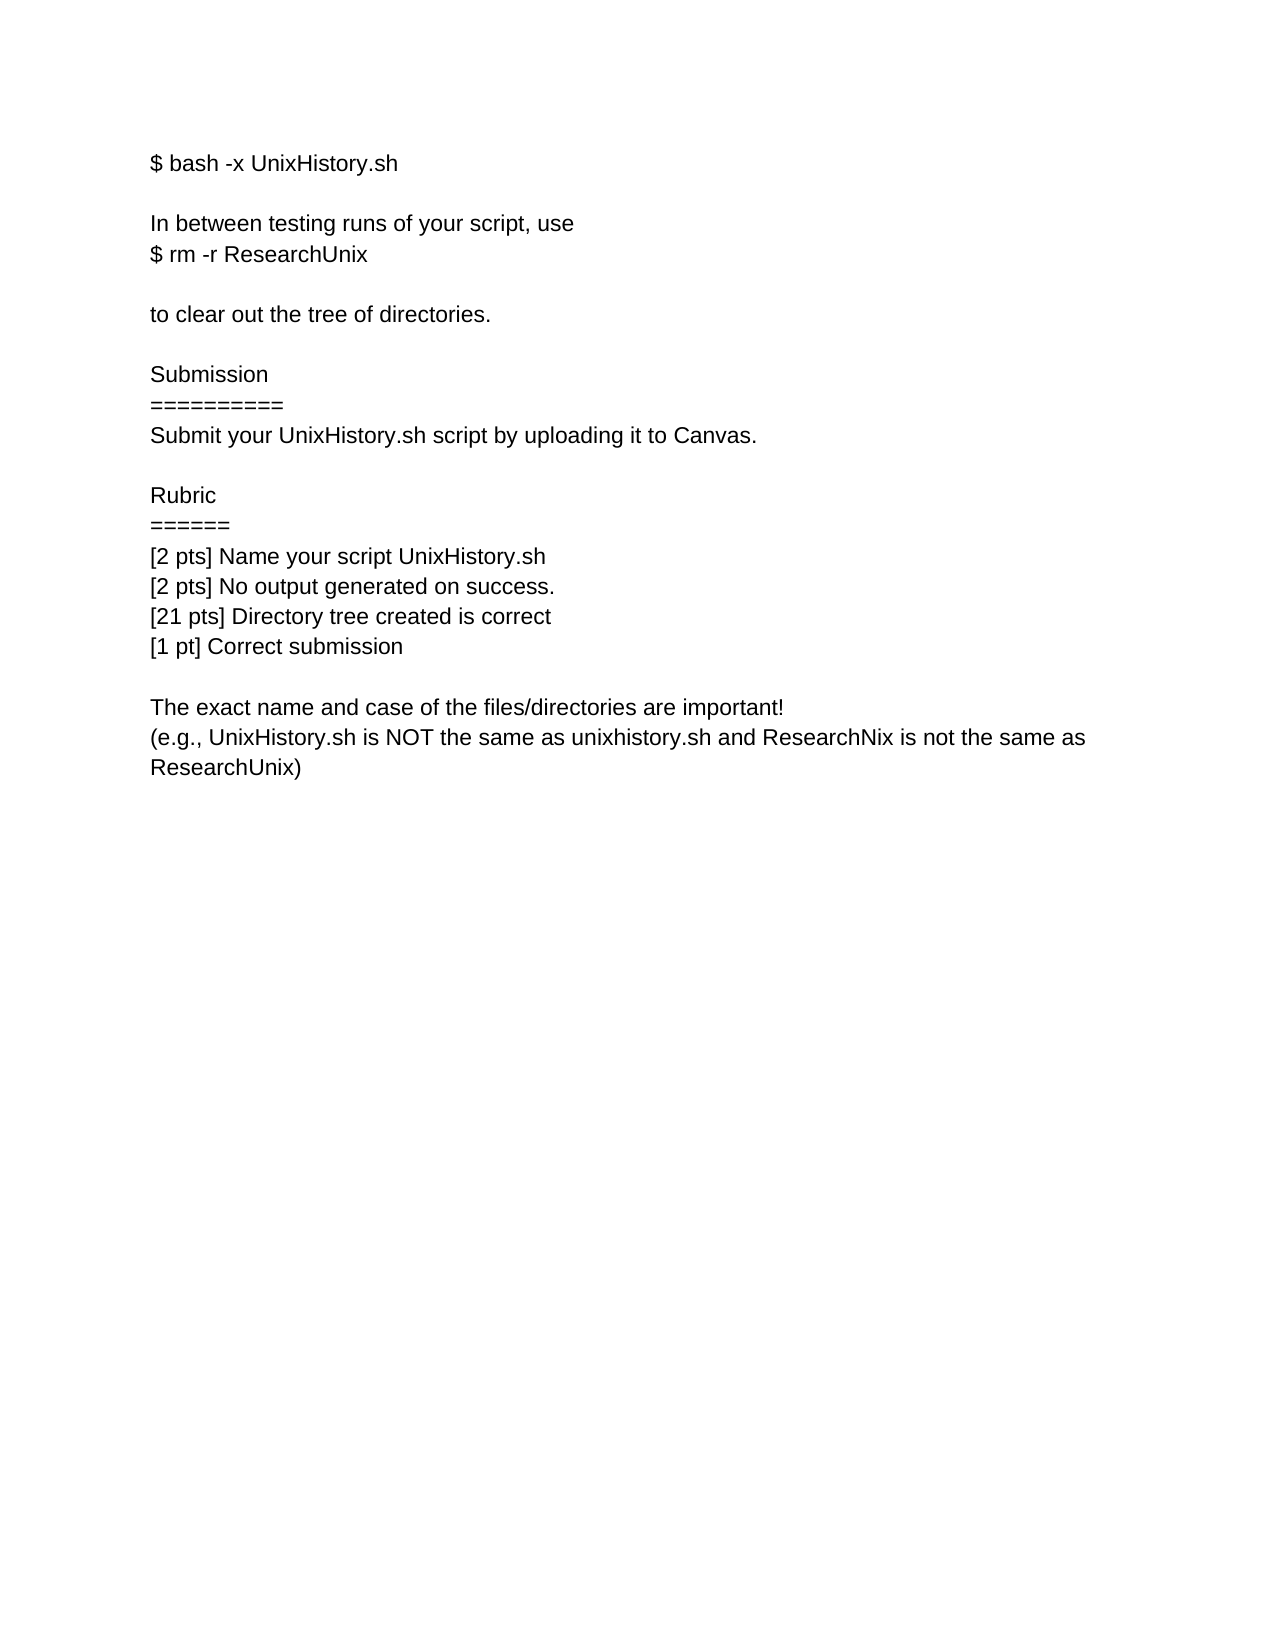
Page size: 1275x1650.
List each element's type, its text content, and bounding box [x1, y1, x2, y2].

text [21 pts] Directory tree created is correct [150, 603, 1125, 629]
text [2 pts] No output generated on success. [150, 573, 1125, 599]
text Submission [150, 361, 1125, 388]
text to clear out the tree of directories. [150, 301, 1125, 327]
text $ bash -x UnixHistory.sh [150, 150, 1125, 176]
text ========== [150, 392, 1125, 418]
text (e.g., UnixHistory.sh is NOT the same as unixhistory.sh and ResearchNix is not the same as ResearchUnix) [150, 724, 1125, 781]
text [2 pts] Name your script UnixHistory.sh [150, 543, 1125, 569]
text The exact name and case of the files/directories are important! [150, 694, 1125, 720]
text Submit your UnixHistory.sh script by uploading it to Canvas. [150, 422, 1125, 448]
text ====== [150, 512, 1125, 539]
text Rubric [150, 482, 1125, 509]
text In between testing runs of your script, use [150, 210, 1125, 237]
text [1 pt] Correct submission [150, 633, 1125, 660]
text $ rm -r ResearchUnix [150, 241, 1125, 267]
